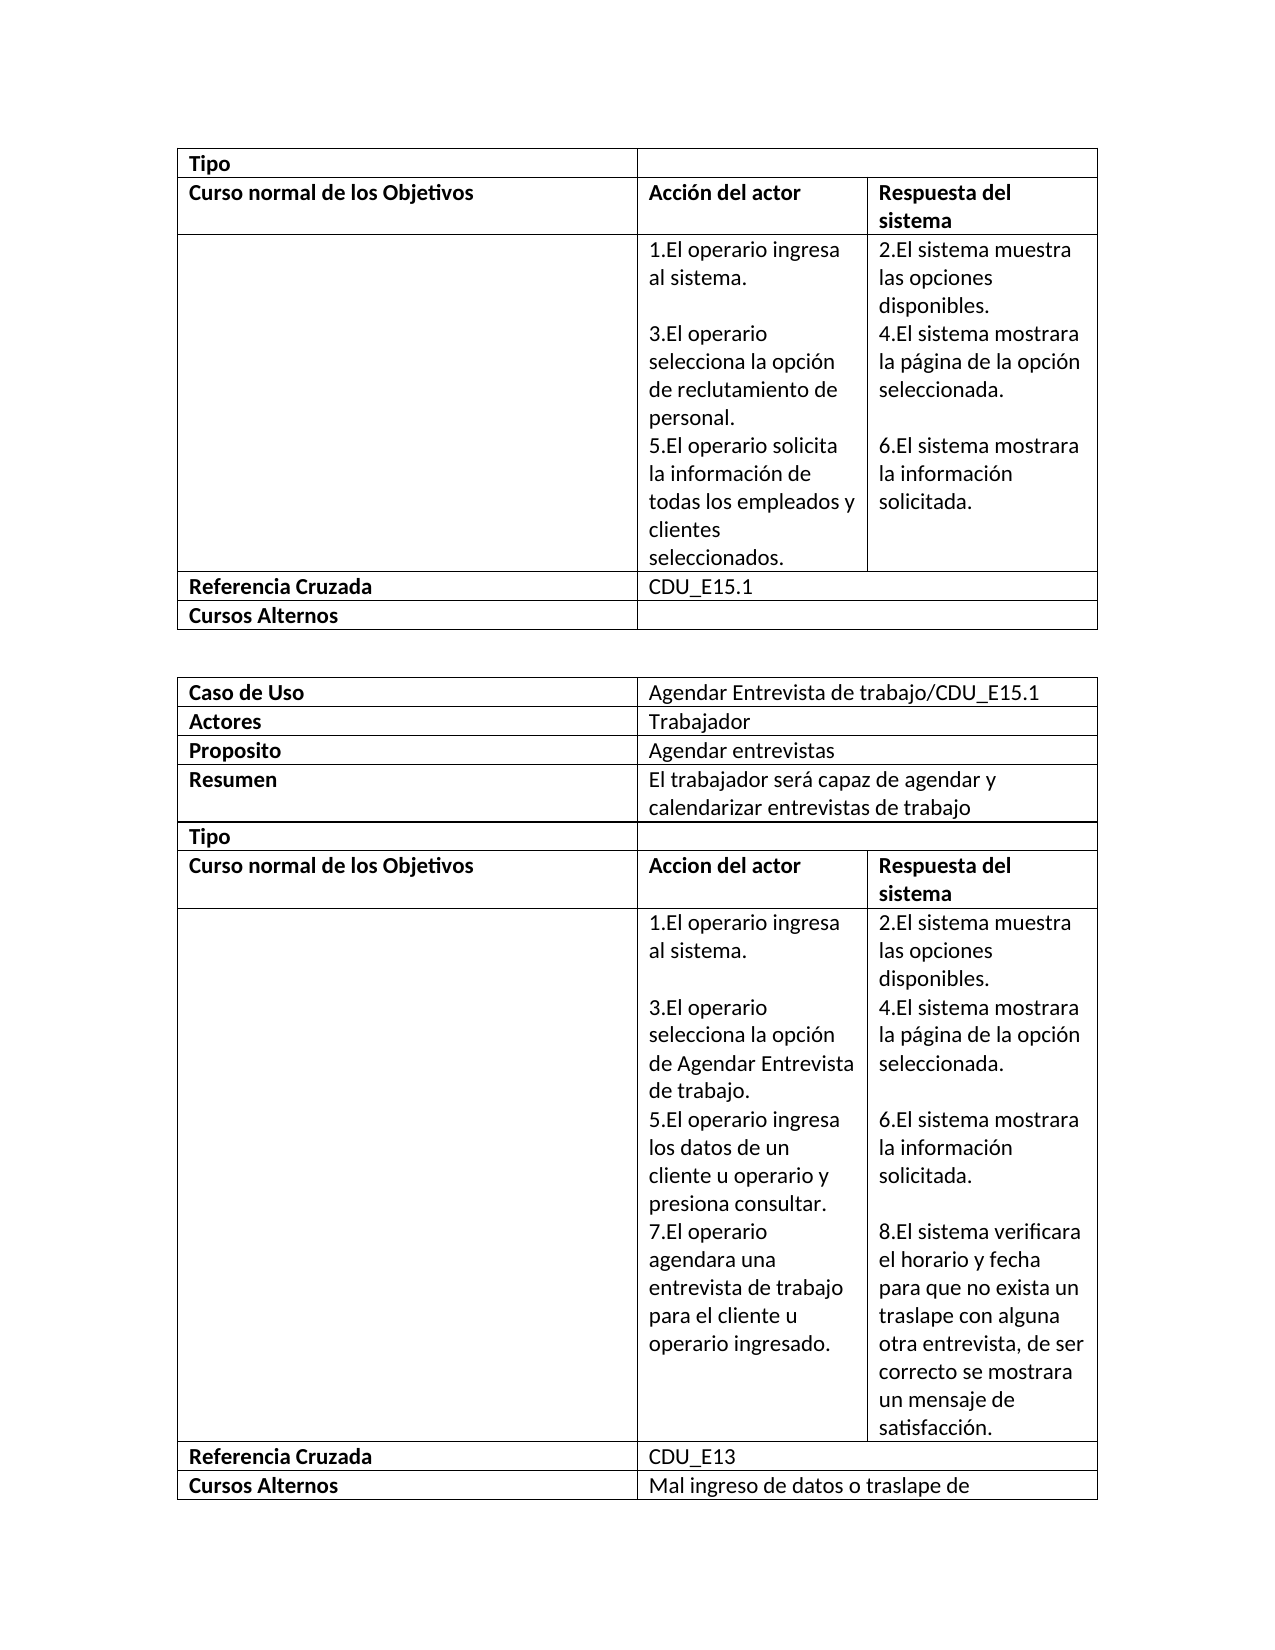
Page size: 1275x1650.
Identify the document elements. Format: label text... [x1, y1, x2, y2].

table_cell 1.El operario ingresa al sistema. 3.El operario selecciona la opción de Agendar Entrevista de trabajo. 5.El operario ingresa los datos de un cliente u operario y presiona consultar. 7.El operario agendara una entrevista de trabajo para el cliente u operario ingresado. [638, 909, 867, 1441]
table_cell Referencia Cruzada [178, 1442, 637, 1470]
table_cell Cursos Alternos [178, 1471, 637, 1499]
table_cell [638, 1471, 1097, 1499]
table_cell [178, 235, 637, 571]
table_cell Cursos Alternos [178, 601, 637, 629]
table_cell 1.El operario ingresa al sistema. 3.El operario selecciona la opción de reclutamiento de personal. 5.El operario solicita la información de todas los empleados y clientes seleccionados. [638, 235, 867, 571]
table_cell Resumen [178, 765, 637, 821]
table_cell Accion del actor [638, 851, 867, 907]
table_cell CDU_E13 [638, 1442, 1097, 1470]
table_cell Acción del actor [638, 178, 867, 234]
table_cell [638, 601, 1097, 629]
table_cell [638, 823, 1097, 850]
table_cell Referencia Cruzada [178, 572, 637, 600]
table_cell Trabajador [638, 707, 1097, 735]
table_cell Actores [178, 707, 637, 735]
table_cell Respuesta del sistema [868, 851, 1097, 907]
table_cell Tipo [178, 149, 637, 177]
table_cell Agendar entrevistas [638, 736, 1097, 764]
table_header Caso de Uso [178, 678, 637, 706]
table_cell [638, 149, 1097, 177]
table_cell El trabajador será capaz de agendar y calendarizar entrevistas de trabajo [638, 765, 1097, 821]
table_cell 2.El sistema muestra las opciones disponibles. 4.El sistema mostrara la página de la opción seleccionada. 6.El sistema mostrara la información solicitada. [868, 235, 1097, 571]
table_cell Curso normal de los Objetivos [178, 851, 637, 907]
table_header Agendar Entrevista de trabajo/CDU_E15.1 [638, 678, 1097, 706]
table_cell Tipo [178, 823, 637, 850]
table_cell Proposito [178, 736, 637, 764]
table_cell 2.El sistema muestra las opciones disponibles. 4.El sistema mostrara la página de la opción seleccionada. 6.El sistema mostrara la información solicitada. 8.El sistema verificara el horario y fecha para que no exista un traslape con alguna otra entrevista, de ser correcto se mostrara un mensaje de satisfacción. [868, 909, 1097, 1441]
table_cell [178, 909, 637, 1441]
table_cell CDU_E15.1 [638, 572, 1097, 600]
table_cell Respuesta del sistema [868, 178, 1097, 234]
table_cell Curso normal de los Objetivos [178, 178, 637, 234]
